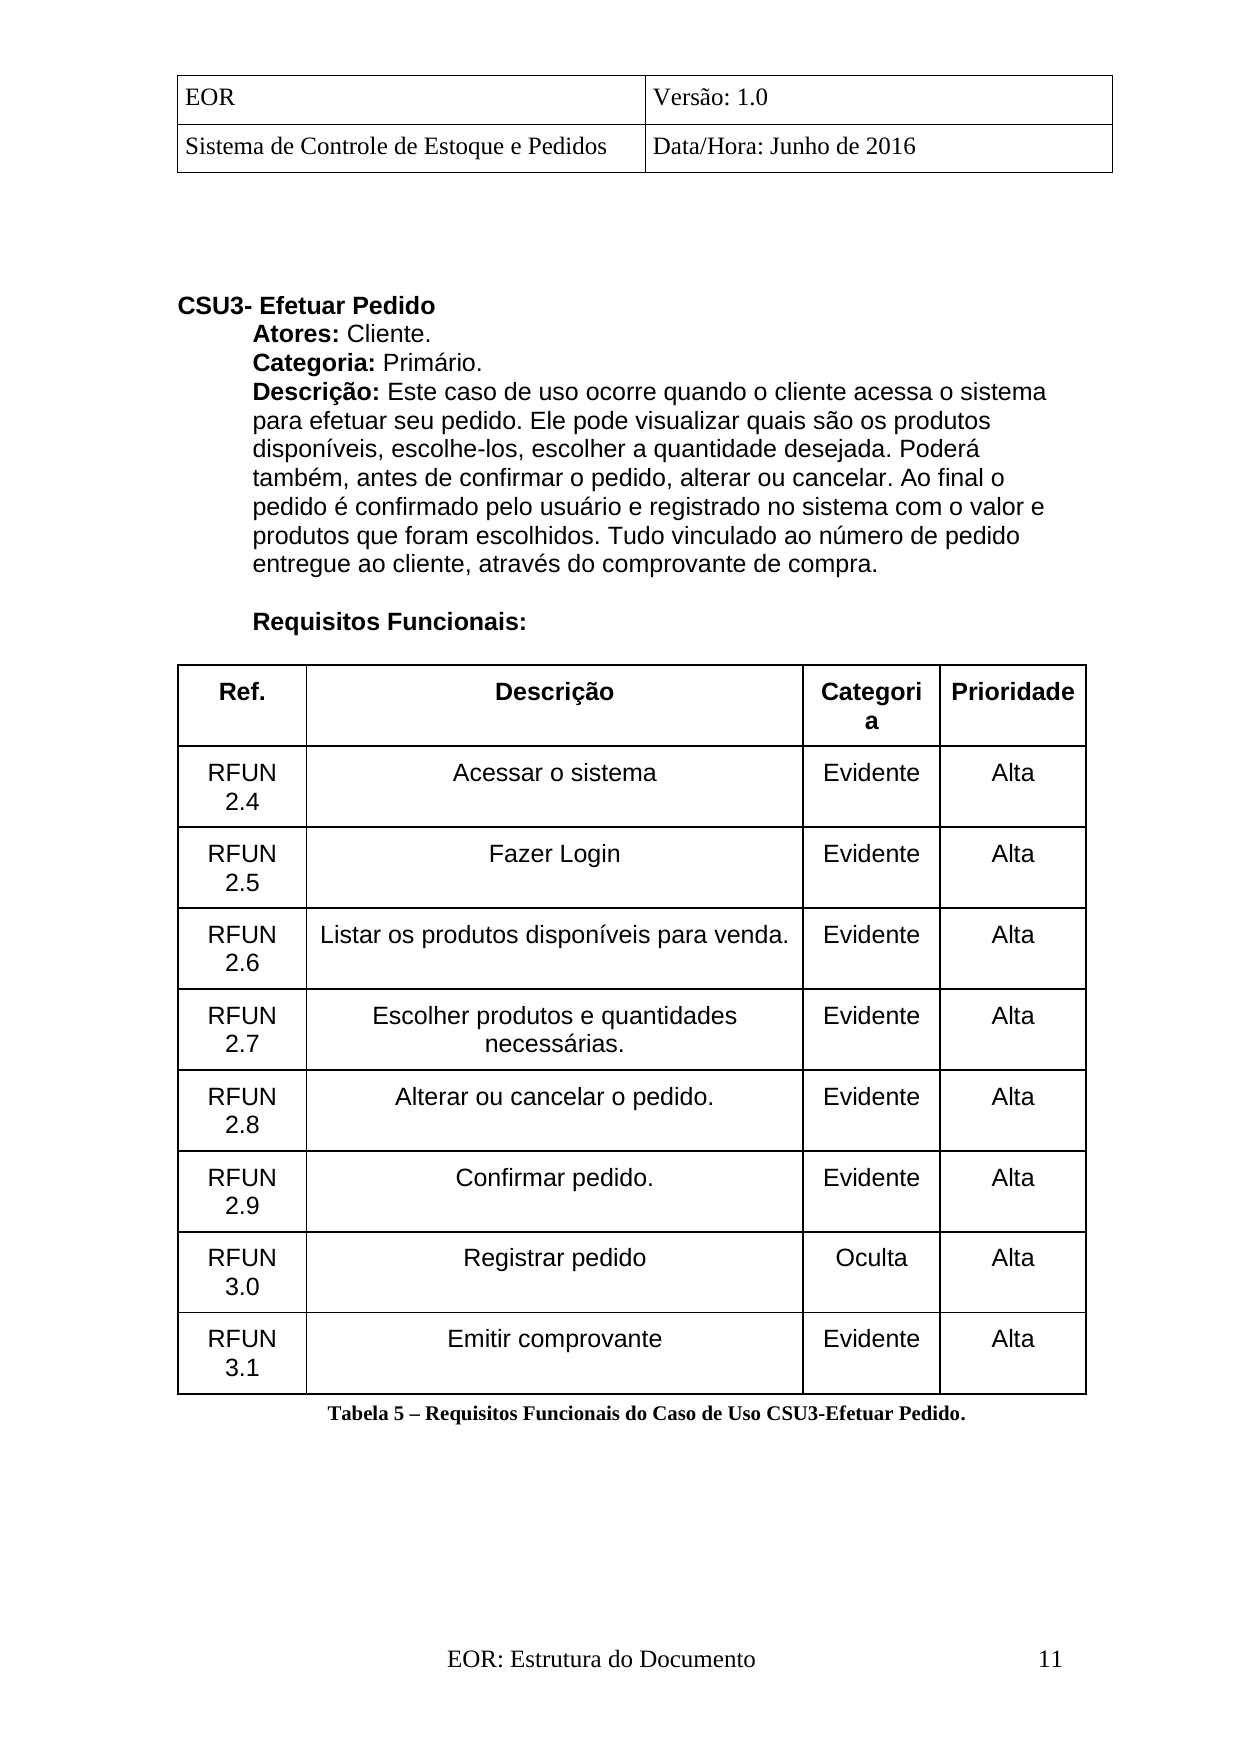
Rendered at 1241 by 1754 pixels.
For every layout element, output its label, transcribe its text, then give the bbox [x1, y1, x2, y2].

text Atores: Cliente. [177, 319, 1063, 348]
table_cell Alta [941, 1071, 1085, 1150]
table_cell Oculta [804, 1233, 939, 1312]
table_cell Evidente [804, 1152, 939, 1231]
table_cell RFUN 3.0 [179, 1233, 306, 1312]
table_cell RFUN 2.6 [179, 909, 306, 988]
table_cell Alterar ou cancelar o pedido. [307, 1071, 802, 1150]
table_cell Alta [941, 990, 1085, 1069]
table_header Ref. [179, 666, 306, 745]
table_cell Fazer Login [307, 828, 802, 907]
table_header Categoria [804, 666, 939, 745]
table_cell RFUN 2.5 [179, 828, 306, 907]
table_cell Acessar o sistema [307, 747, 802, 826]
text Requisitos Funcionais: [177, 607, 1063, 636]
table_cell Listar os produtos disponíveis para venda. [307, 909, 802, 988]
table_cell Escolher produtos e quantidades necessárias. [307, 990, 802, 1069]
table_cell Registrar pedido [307, 1233, 802, 1312]
table_cell Evidente [804, 909, 939, 988]
table_cell RFUN 3.1 [179, 1313, 306, 1393]
table_cell Evidente [804, 1313, 939, 1393]
table_cell Alta [941, 1152, 1085, 1231]
table_cell Alta [941, 747, 1085, 826]
table_cell Emitir comprovante [307, 1313, 802, 1393]
table_cell Evidente [804, 1071, 939, 1150]
text Categoria: Primário. [177, 348, 1063, 377]
table_cell RFUN 2.8 [179, 1071, 306, 1150]
table_header Descrição [307, 666, 802, 745]
table_cell Evidente [804, 747, 939, 826]
table_cell Alta [941, 1233, 1085, 1312]
text Tabela 5 – Requisitos Funcionais do Caso de Uso CSU3-Efetuar Pedido. [252, 1401, 1063, 1425]
table_cell Confirmar pedido. [307, 1152, 802, 1231]
table_cell Evidente [804, 990, 939, 1069]
table_header Prioridade [941, 666, 1085, 745]
table_cell Alta [941, 909, 1085, 988]
text Descrição: Este caso de uso ocorre quando o cliente acessa o sistema para efetuar seu pedido. Ele pode visualizar quais são os produtos disponíveis, escolhe-los, escolher a quantidade desejada. Poderá também, antes de confirmar o pedido, alterar ou cancelar. Ao final o pedido é confirmado pelo usuário e registrado no sistema com o valor e produtos que foram escolhidos. Tudo vinculado ao número de pedido entregue ao cliente, através do comprovante de compra. [252, 377, 1063, 578]
table_cell Evidente [804, 828, 939, 907]
table_cell Alta [941, 828, 1085, 907]
table_cell Alta [941, 1313, 1085, 1393]
table_cell RFUN 2.7 [179, 990, 306, 1069]
text CSU3- Efetuar Pedido [177, 291, 1063, 319]
table_cell RFUN 2.4 [179, 747, 306, 826]
table_cell RFUN 2.9 [179, 1152, 306, 1231]
